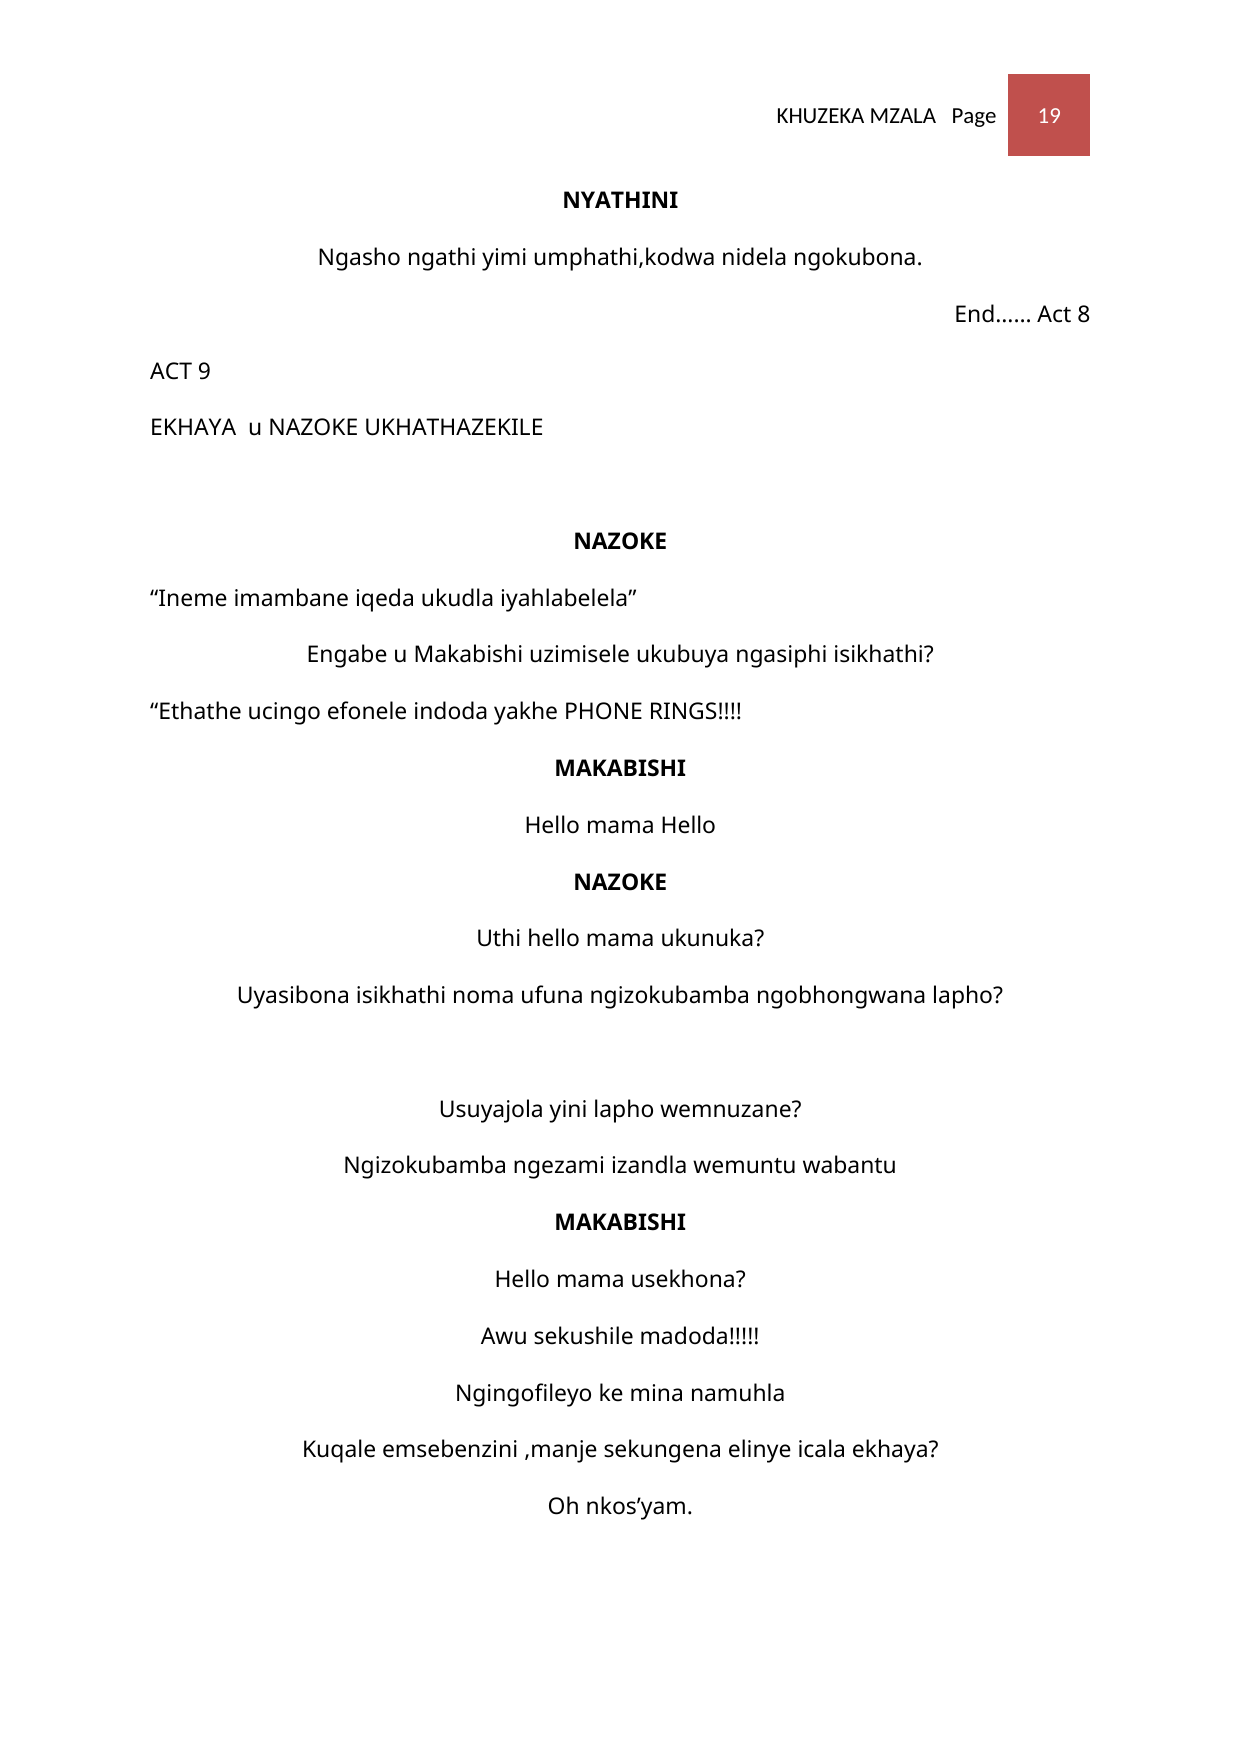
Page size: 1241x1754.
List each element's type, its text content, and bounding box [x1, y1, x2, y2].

text NYATHINI [150, 184, 1090, 216]
text MAKABISHI [150, 1206, 1090, 1237]
text End…… Act 8 [150, 298, 1090, 329]
text Uyasibona isikhathi noma ufuna ngizokubamba ngobhongwana lapho? [150, 979, 1090, 1010]
text MAKABISHI [150, 752, 1090, 783]
text Hello mama usekhona? [150, 1263, 1090, 1294]
text Ngingofileyo ke mina namuhla [150, 1376, 1090, 1408]
text Hello mama Hello [150, 809, 1090, 840]
text NAZOKE [150, 866, 1090, 897]
text ACT 9 [150, 354, 1090, 386]
text Engabe u Makabishi uzimisele ukubuya ngasiphi isikhathi? [150, 638, 1090, 670]
text Ngasho ngathi yimi umphathi,kodwa nidela ngokubona. [150, 241, 1090, 272]
text Usuyajola yini lapho wemnuzane? [150, 1093, 1090, 1124]
text “Ethathe ucingo efonele indoda yakhe PHONE RINGS!!!! [150, 695, 1090, 726]
text “Ineme imambane iqeda ukudla iyahlabelela” [150, 582, 1090, 613]
text Awu sekushile madoda!!!!! [150, 1320, 1090, 1351]
text Uthi hello mama ukunuka? [150, 922, 1090, 953]
text EKHAYA u NAZOKE UKHATHAZEKILE [150, 411, 1090, 443]
text Oh nkos’yam. [150, 1490, 1090, 1521]
text Ngizokubamba ngezami izandla wemuntu wabantu [150, 1149, 1090, 1181]
text Kuqale emsebenzini ,manje sekungena elinye icala ekhaya? [150, 1433, 1090, 1464]
text NAZOKE [150, 525, 1090, 556]
